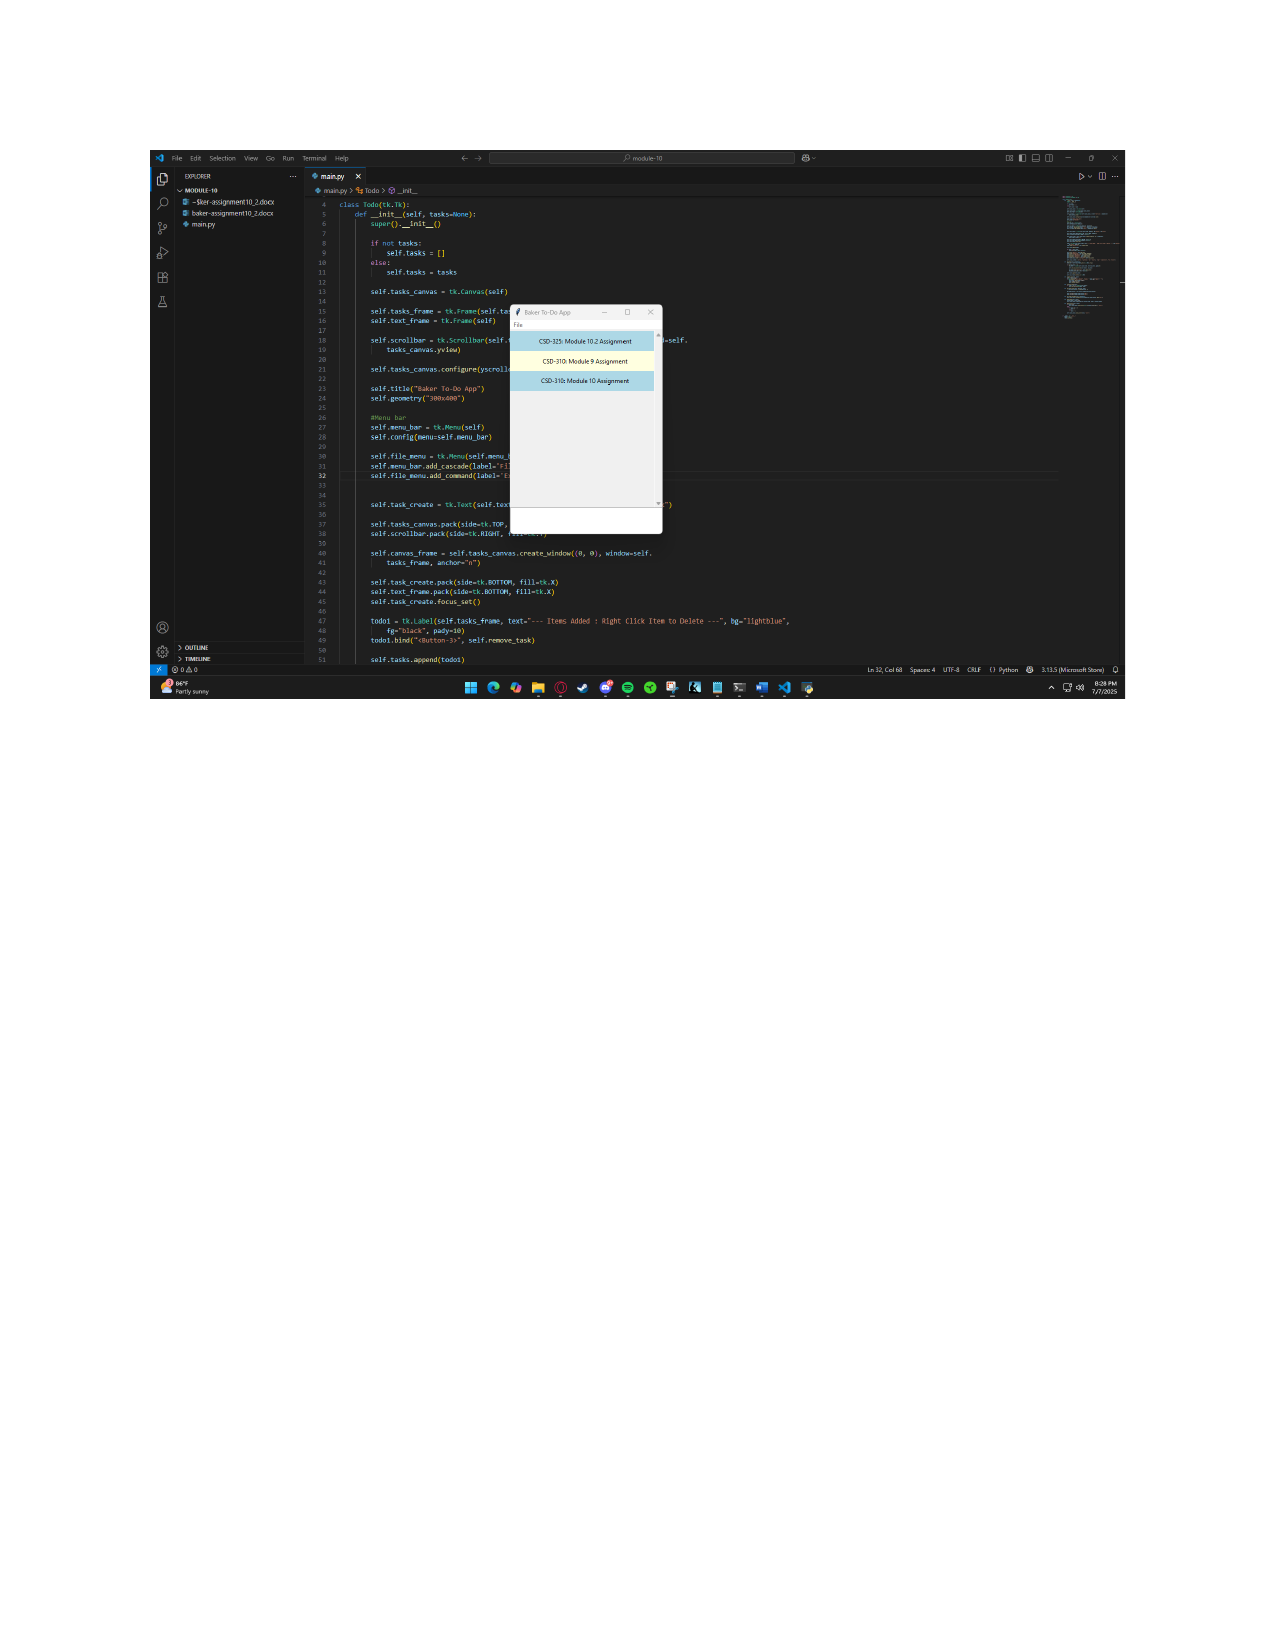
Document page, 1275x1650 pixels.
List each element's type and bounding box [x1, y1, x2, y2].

picture [150, 150, 1125, 699]
